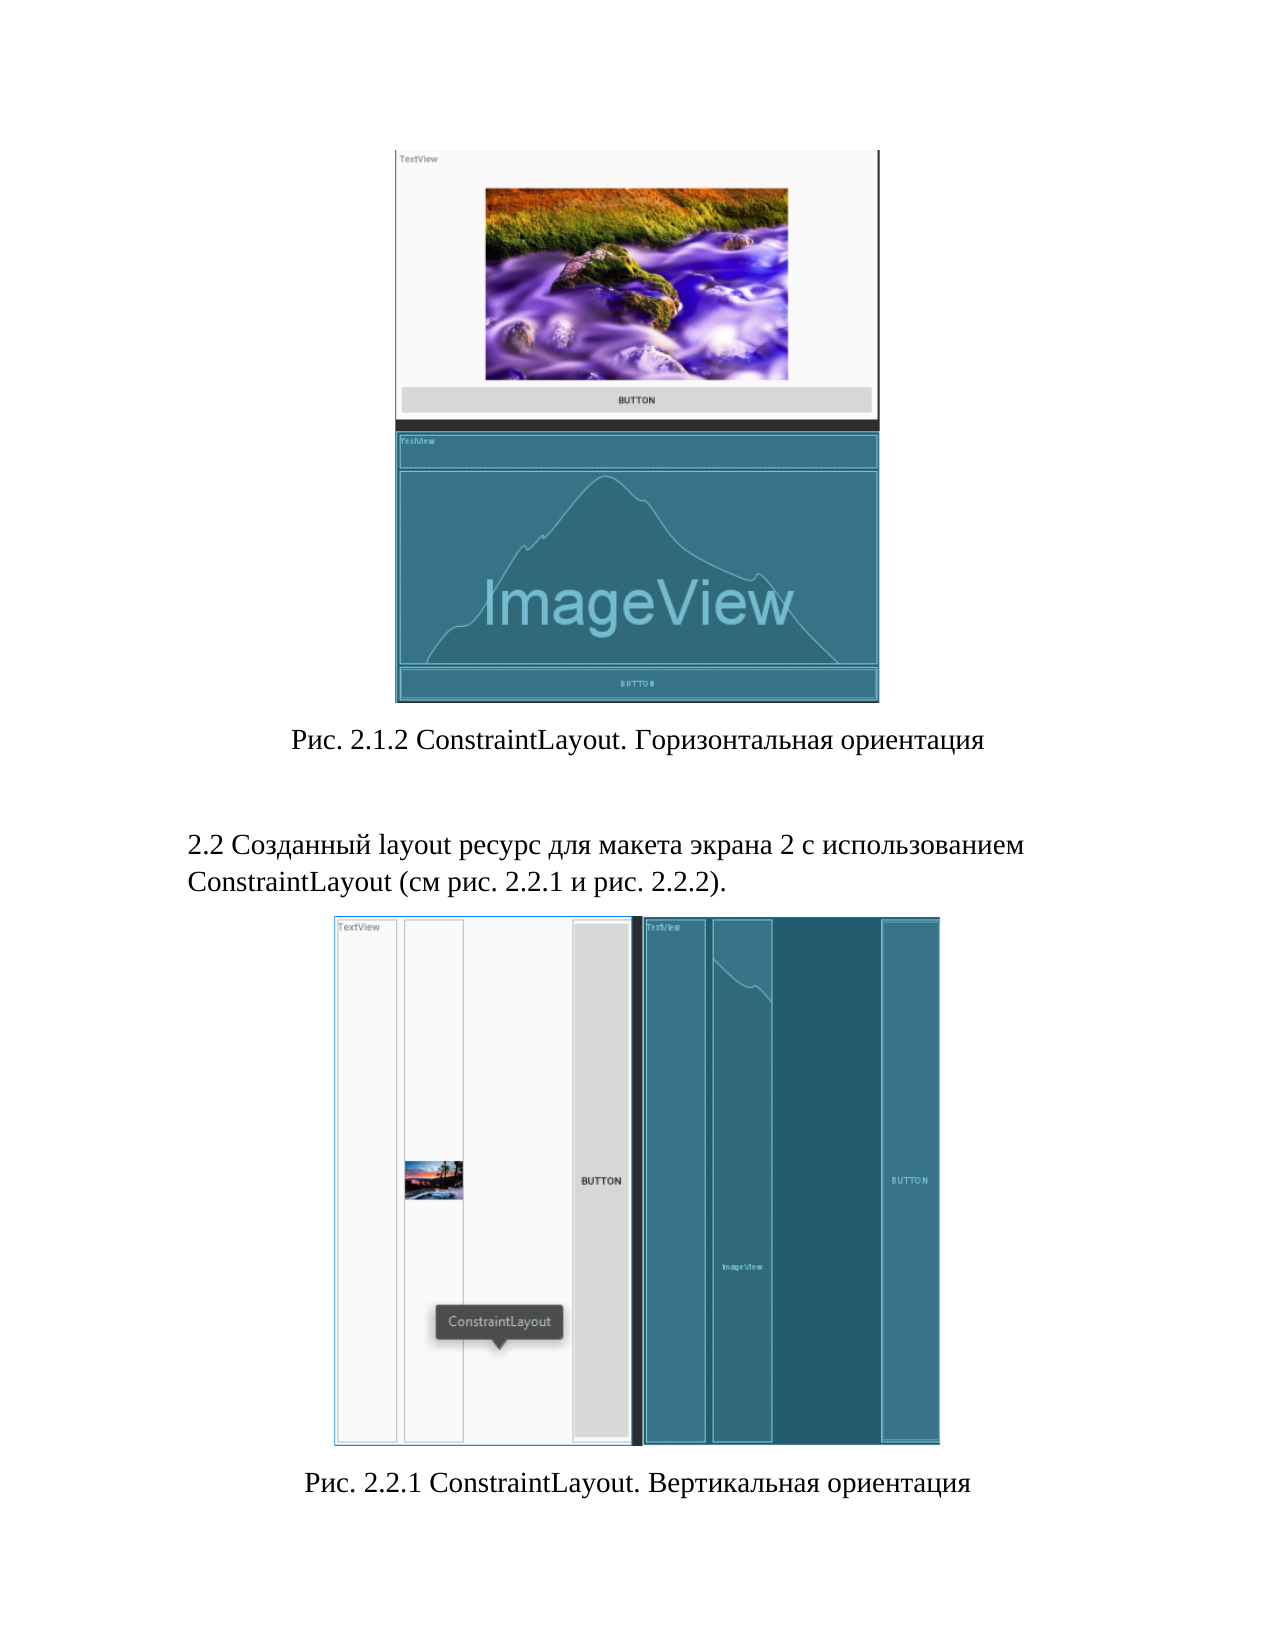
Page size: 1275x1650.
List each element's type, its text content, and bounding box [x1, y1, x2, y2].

text Рис. 2.1.2 ConstraintLayout. Горизонтальная ориентация [150, 722, 1125, 755]
text Рис. 2.2.1 ConstraintLayout. Вертикальная ориентация [150, 1465, 1125, 1498]
picture [395, 150, 880, 703]
list 2.2 Созданный layout ресурс для макета экрана 2 с использованием ConstraintLayout (см рис. 2.2.1 и рис. 2.2.2). [187, 827, 1125, 897]
picture [334, 916, 941, 1446]
